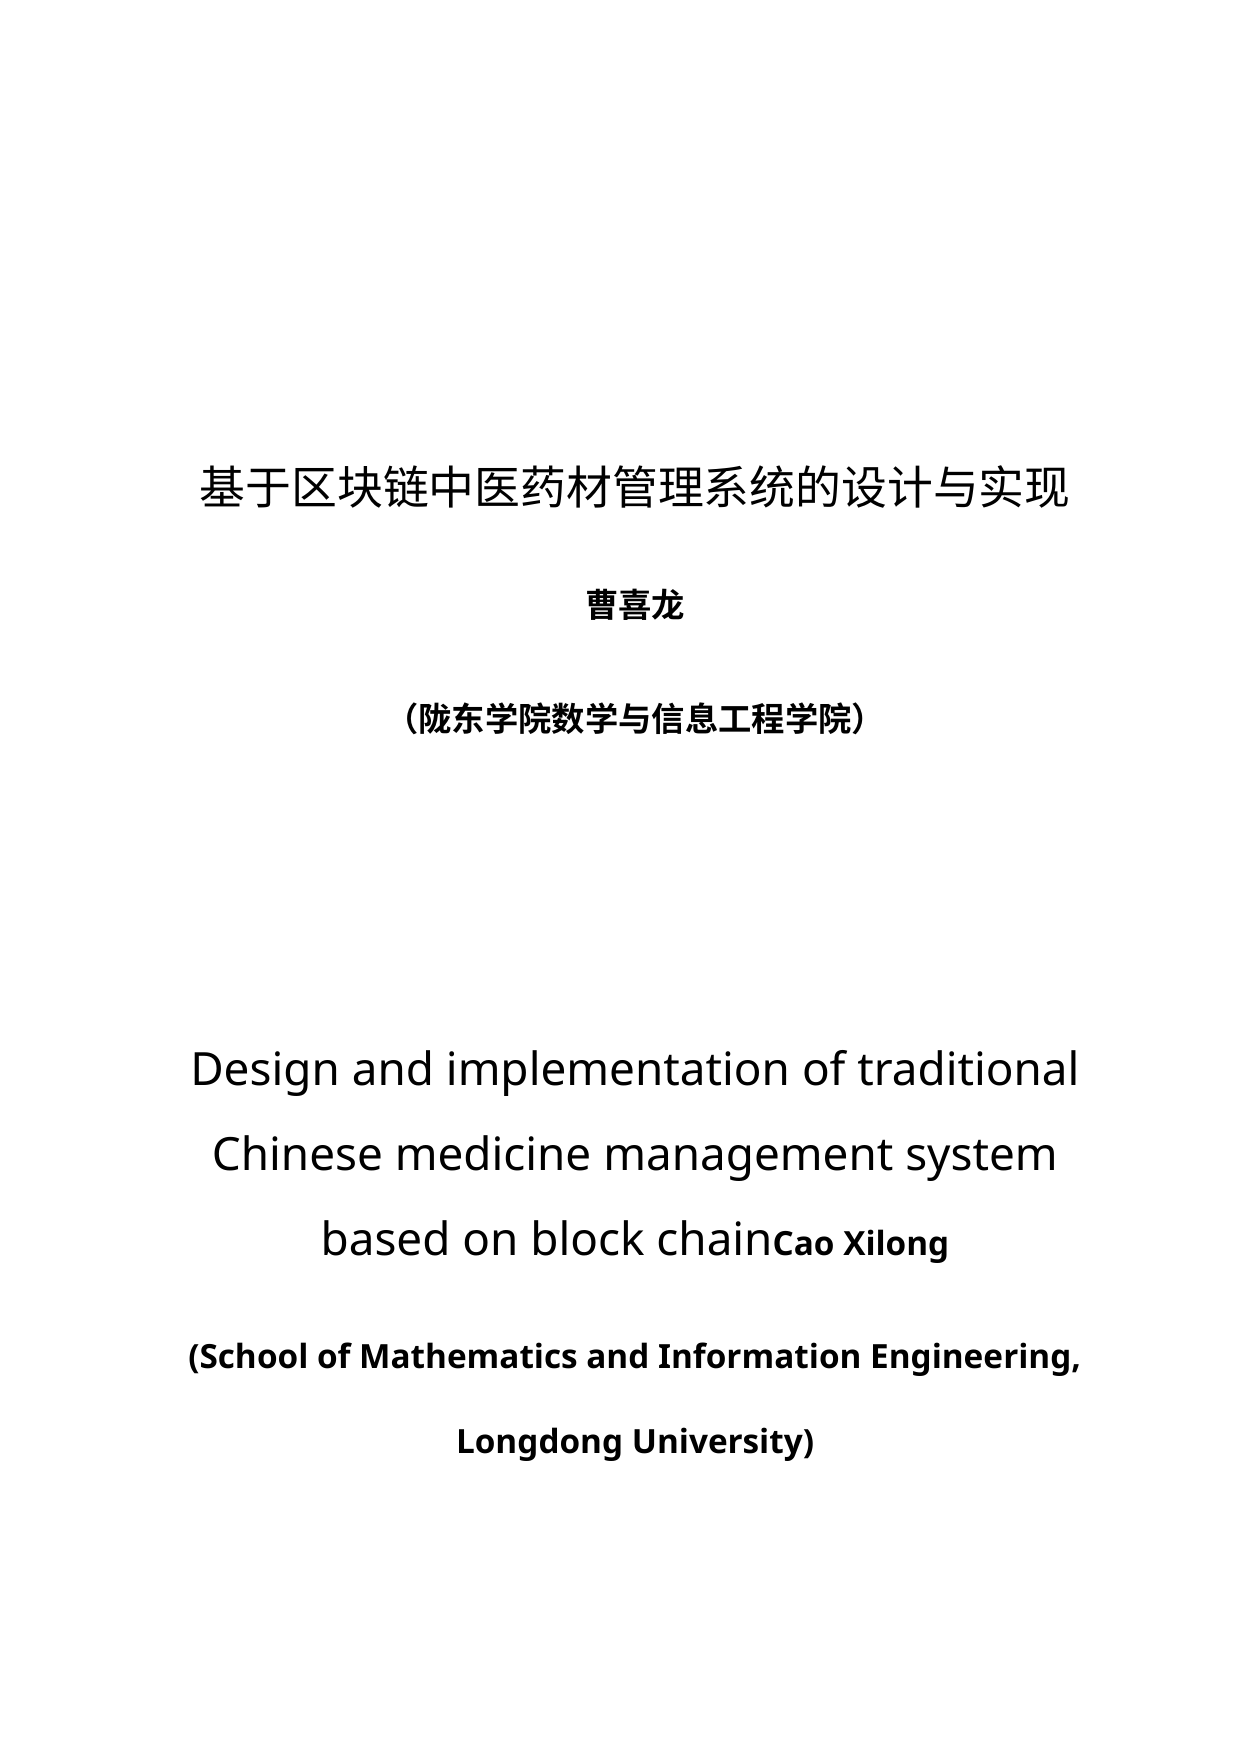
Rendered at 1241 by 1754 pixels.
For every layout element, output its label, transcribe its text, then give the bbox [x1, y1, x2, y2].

text 曹喜龙 [177, 569, 1092, 637]
text （陇东学院数学与信息工程学院） [177, 682, 1092, 750]
text Design and implementation of traditional Chinese medicine management system based on block chainCao Xilong [177, 1034, 1092, 1272]
text (School of Mathematics and Information Engineering, Longdong University) [177, 1321, 1092, 1474]
text 基于区块链中医药材管理系统的设计与实现 [177, 450, 1092, 518]
